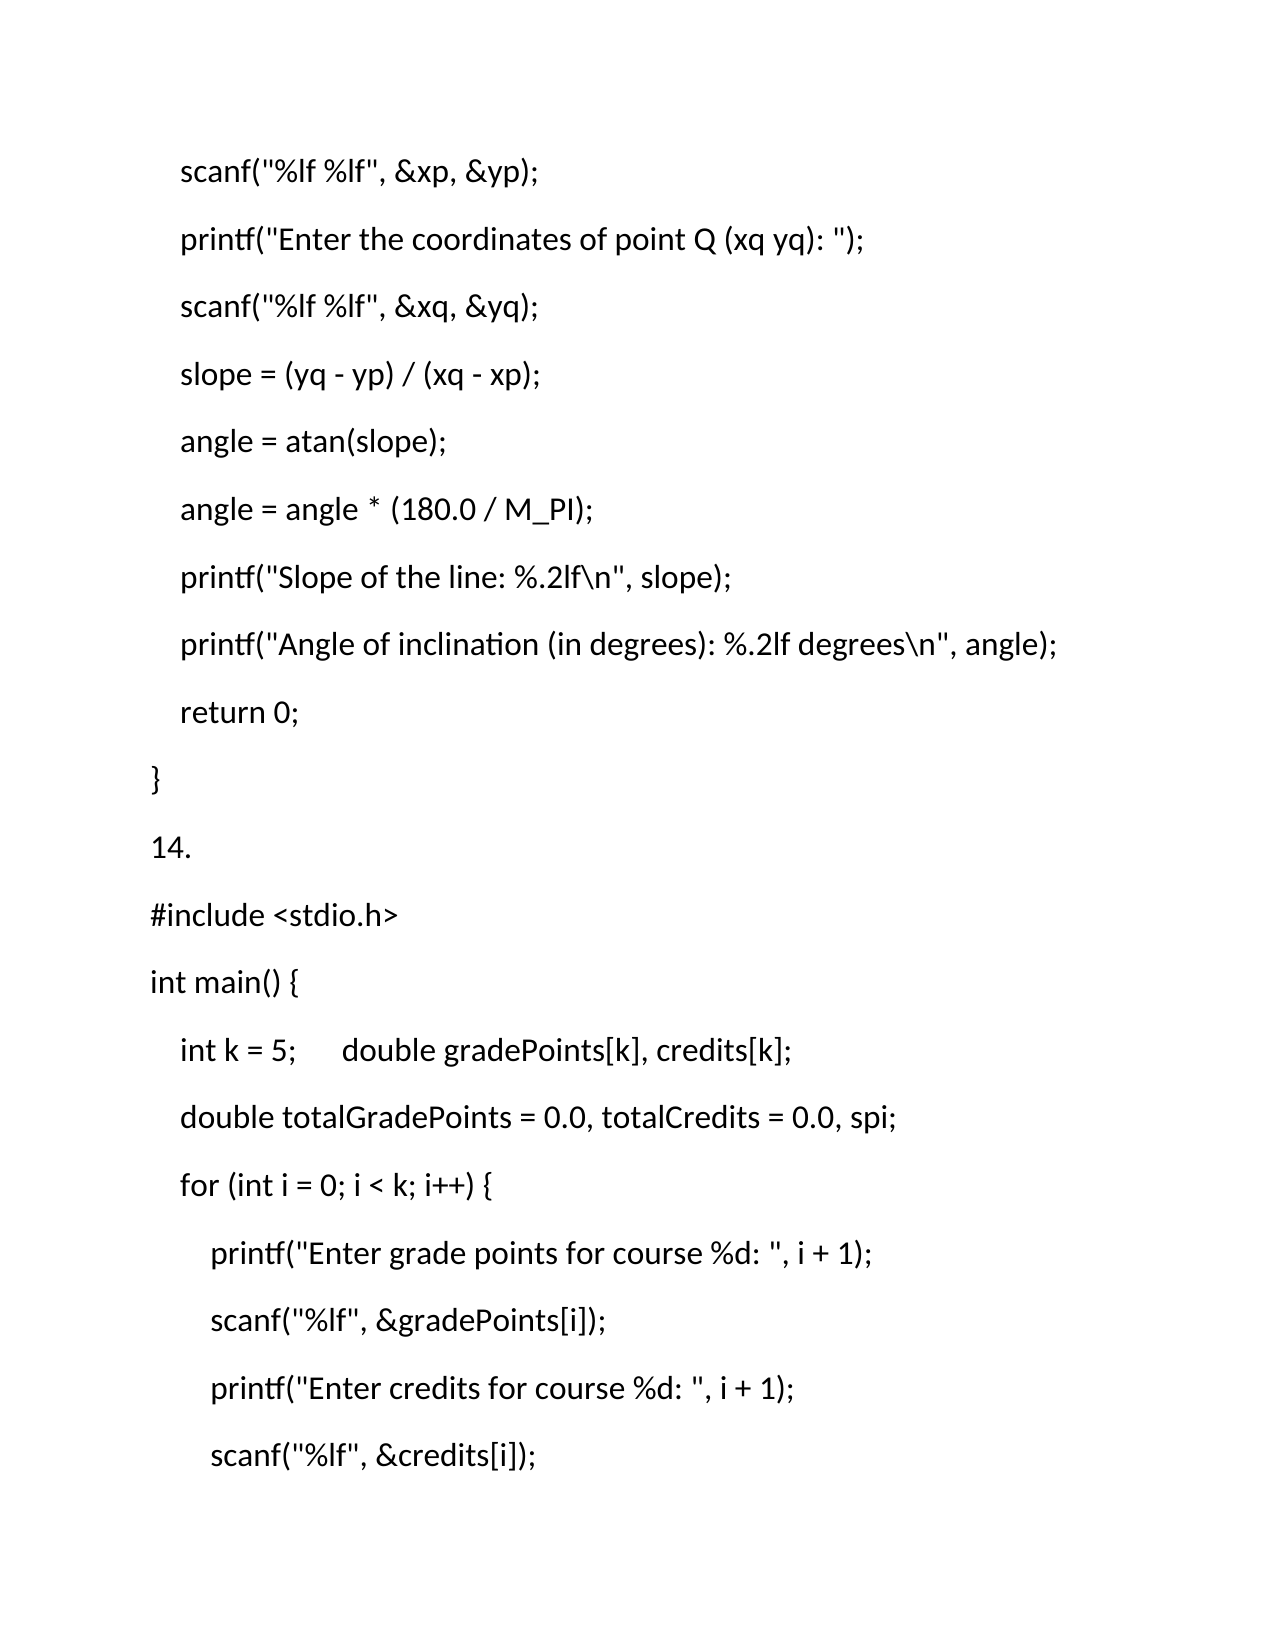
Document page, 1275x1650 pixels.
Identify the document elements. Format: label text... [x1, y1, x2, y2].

text angle = angle * (180.0 / M_PI); [150, 488, 1125, 529]
text return 0; [150, 691, 1125, 732]
text for (int i = 0; i < k; i++) { [150, 1164, 1125, 1205]
text scanf("%lf", &gradePoints[i]); [150, 1299, 1125, 1340]
text printf("Angle of inclination (in degrees): %.2lf degrees\n", angle); [150, 623, 1125, 664]
text #include <stdio.h> [150, 894, 1125, 934]
text double totalGradePoints = 0.0, totalCredits = 0.0, spi; [150, 1096, 1125, 1137]
text int k = 5; double gradePoints[k], credits[k]; [150, 1029, 1125, 1069]
text printf("Enter grade points for course %d: ", i + 1); [150, 1232, 1125, 1272]
text } [150, 758, 1125, 799]
text scanf("%lf", &credits[i]); [150, 1434, 1125, 1475]
text printf("Enter the coordinates of point Q (xq yq): "); [150, 218, 1125, 258]
text printf("Enter credits for course %d: ", i + 1); [150, 1367, 1125, 1408]
text printf("Slope of the line: %.2lf\n", slope); [150, 556, 1125, 596]
text angle = atan(slope); [150, 420, 1125, 461]
text scanf("%lf %lf", &xp, &yp); [150, 150, 1125, 191]
text 14. [150, 826, 1125, 867]
text slope = (yq - yp) / (xq - xp); [150, 353, 1125, 393]
text int main() { [150, 961, 1125, 1002]
text scanf("%lf %lf", &xq, &yq); [150, 285, 1125, 326]
